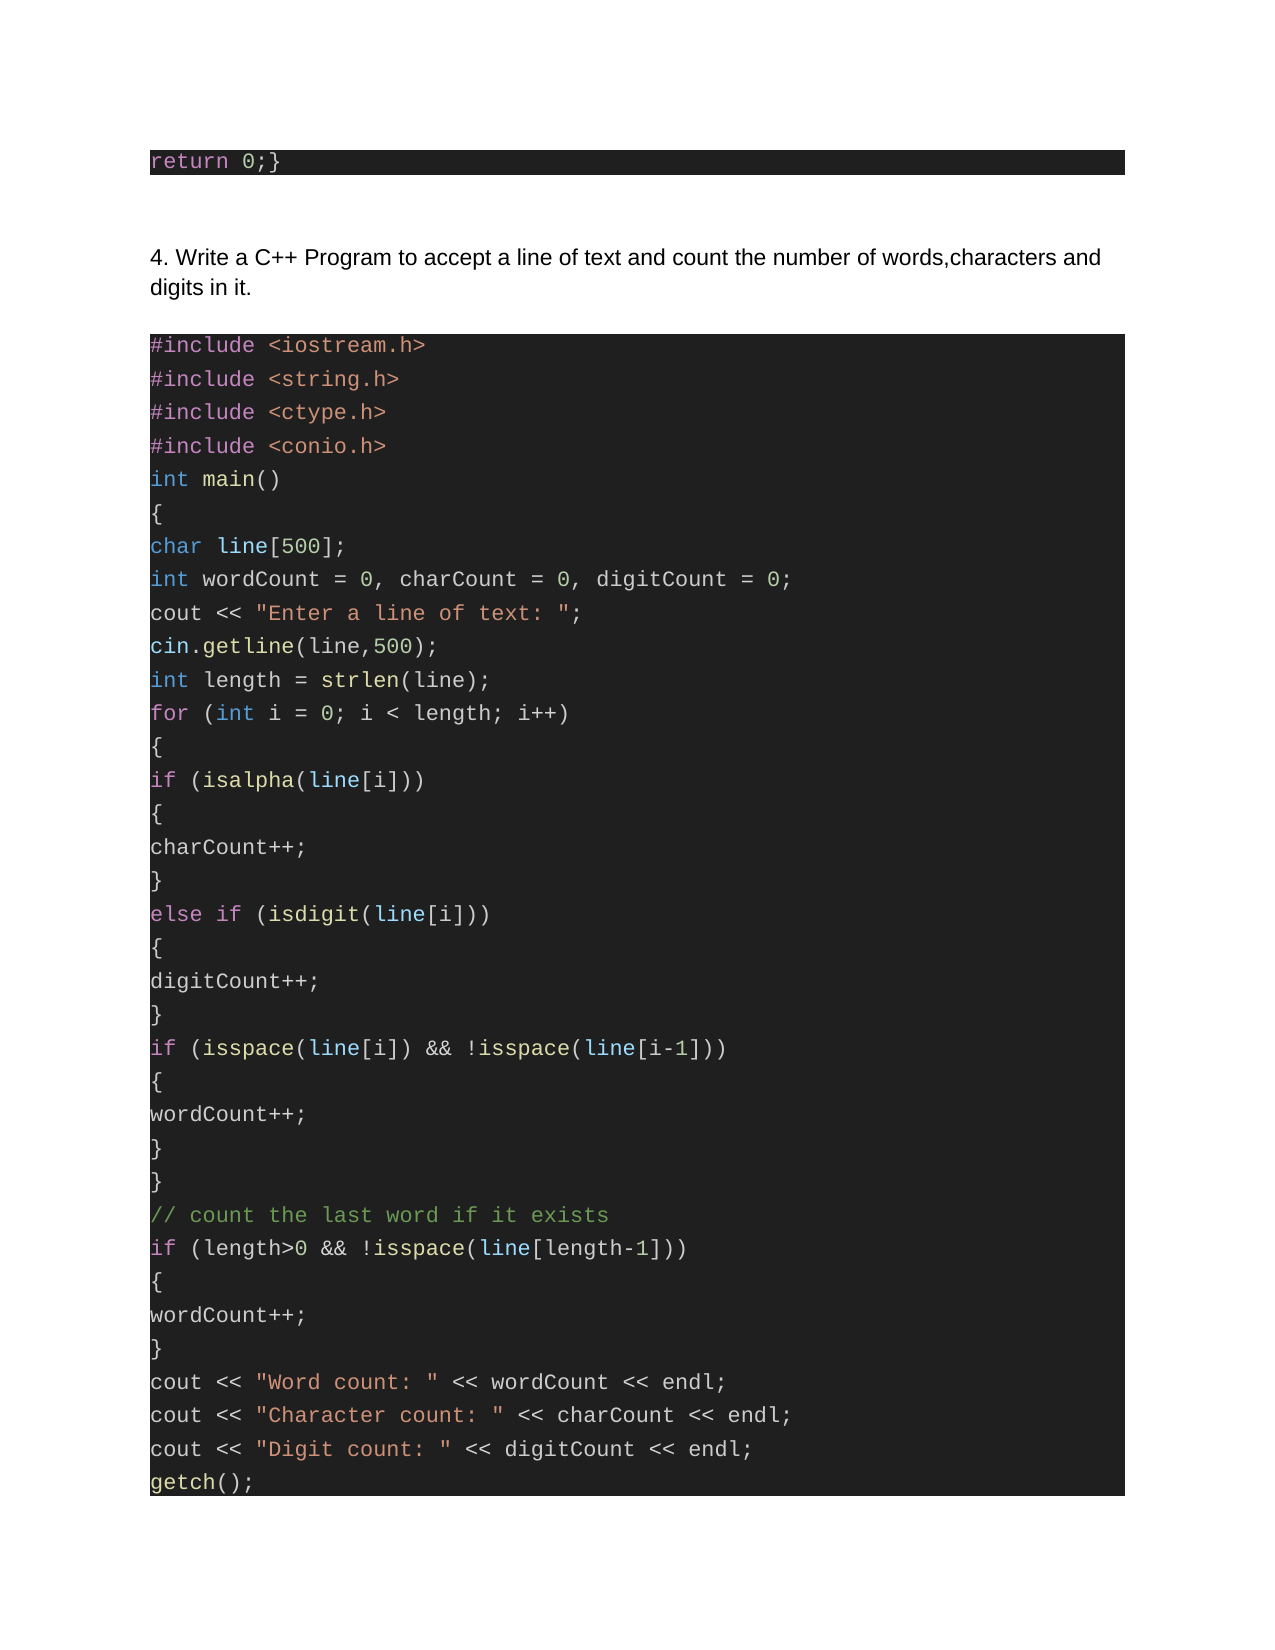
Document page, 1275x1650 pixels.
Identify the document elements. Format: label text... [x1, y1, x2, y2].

text cout << "Digit count: " << digitCount << endl; [150, 1438, 1125, 1463]
text return 0;} [150, 150, 1125, 175]
text } [150, 1170, 1125, 1195]
text #include <iostream.h> [150, 334, 1125, 359]
text // count the last word if it exists [150, 1204, 1125, 1229]
text #include <conio.h> [150, 435, 1125, 459]
text if (length>0 && !isspace(line[length-1])) [150, 1237, 1125, 1262]
text charCount++; [150, 836, 1125, 861]
text } [150, 1137, 1125, 1162]
text wordCount++; [150, 1304, 1125, 1329]
text { [150, 1271, 1125, 1296]
text } [150, 1338, 1125, 1362]
text char line[500]; [150, 535, 1125, 560]
text cout << "Character count: " << charCount << endl; [150, 1404, 1125, 1429]
text #include <string.h> [150, 368, 1125, 393]
text else if (isdigit(line[i])) [150, 903, 1125, 928]
text int main() [150, 468, 1125, 493]
text } [150, 869, 1125, 894]
text wordCount++; [150, 1103, 1125, 1128]
text getch(); [150, 1471, 1125, 1496]
text if (isspace(line[i]) && !isspace(line[i-1])) [150, 1037, 1125, 1061]
text } [150, 1003, 1125, 1028]
text cout << "Enter a line of text: "; [150, 602, 1125, 627]
text cin.getline(line,500); [150, 635, 1125, 660]
text { [150, 936, 1125, 961]
text 4. Write a C++ Program to accept a line of text and count the number of words,characters and digits in it. [150, 244, 1125, 300]
text { [150, 736, 1125, 761]
text int wordCount = 0, charCount = 0, digitCount = 0; [150, 568, 1125, 593]
text { [150, 502, 1125, 526]
text for (int i = 0; i < length; i++) [150, 702, 1125, 727]
text { [150, 803, 1125, 827]
text digitCount++; [150, 970, 1125, 994]
text { [150, 1070, 1125, 1095]
text if (isalpha(line[i])) [150, 769, 1125, 794]
text cout << "Word count: " << wordCount << endl; [150, 1371, 1125, 1396]
text int length = strlen(line); [150, 669, 1125, 694]
text #include <ctype.h> [150, 401, 1125, 426]
